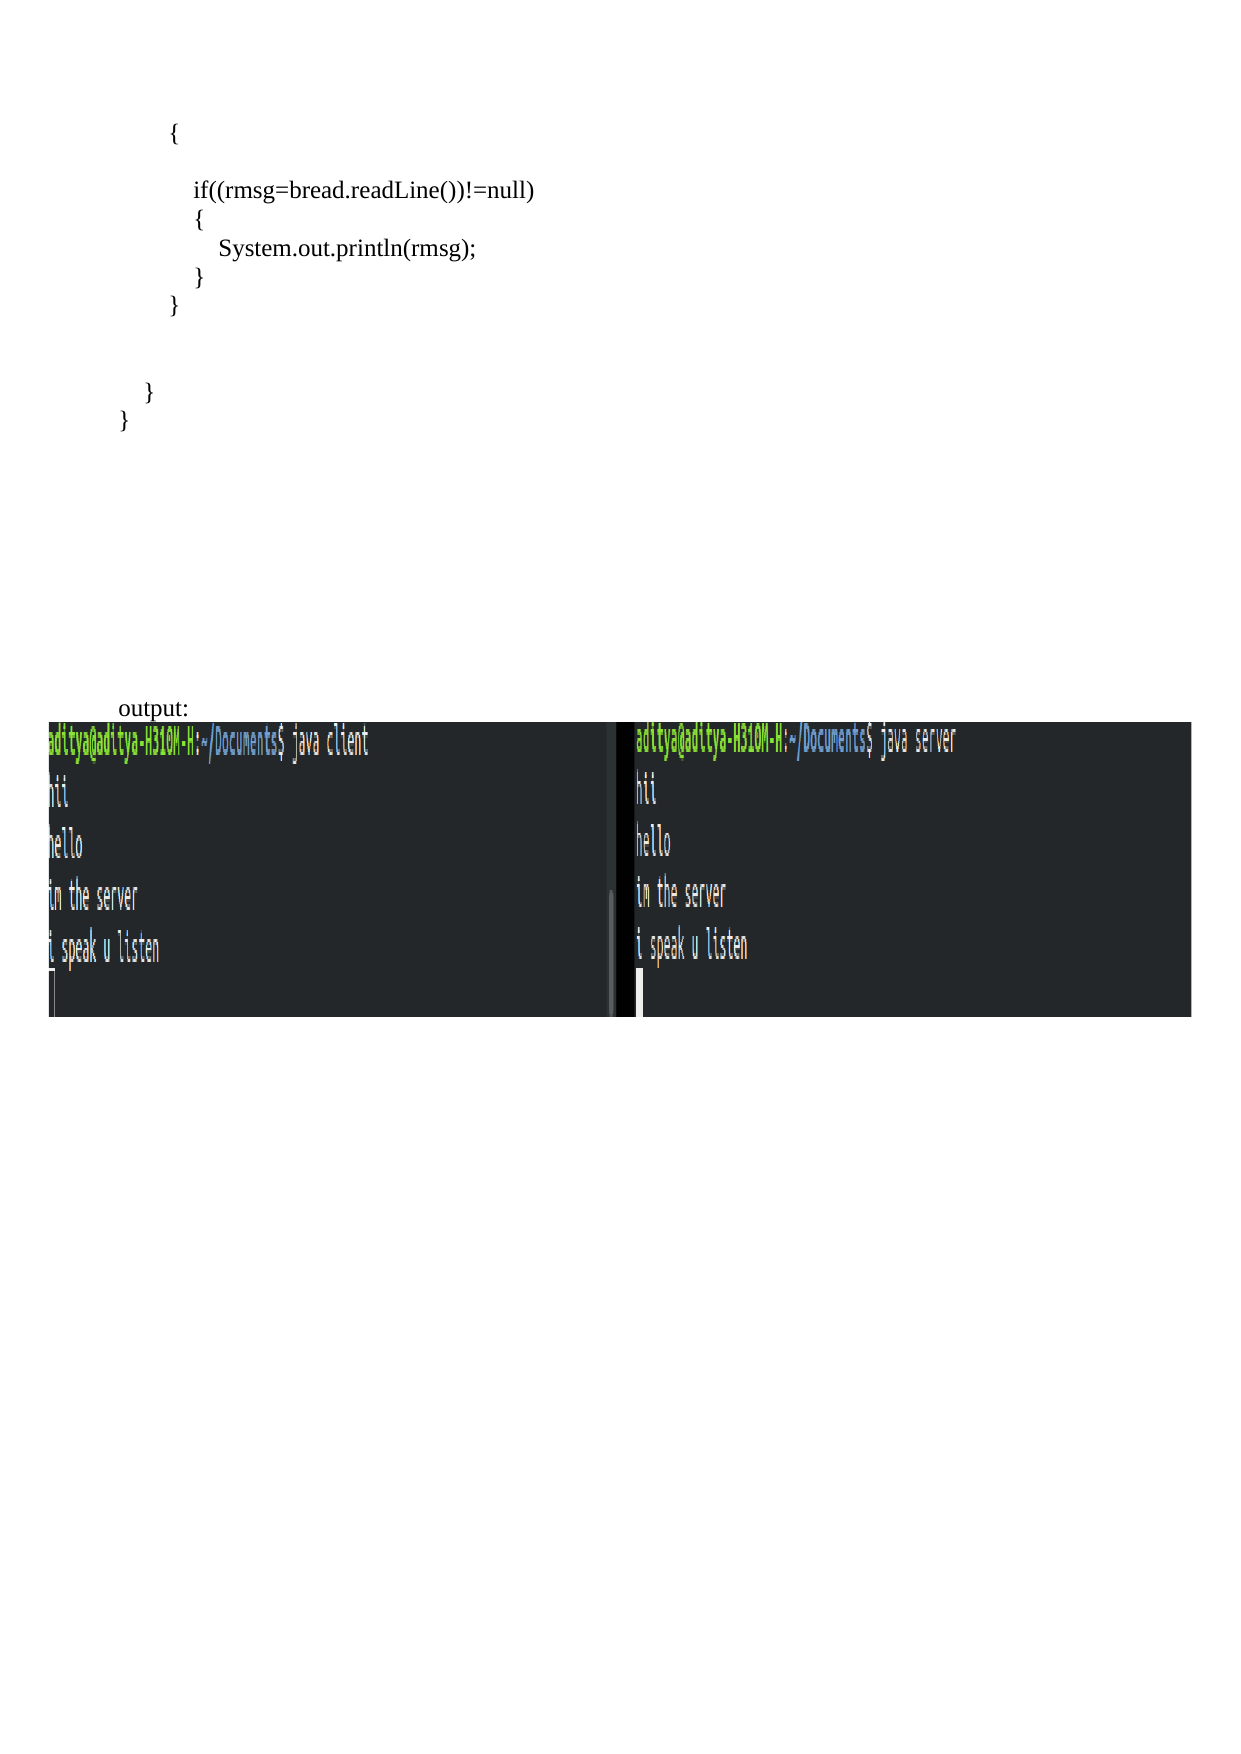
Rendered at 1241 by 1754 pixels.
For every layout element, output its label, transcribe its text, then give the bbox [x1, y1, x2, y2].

picture [48, 722, 1192, 1017]
text System.out.println(rmsg); [118, 233, 1122, 262]
text { [118, 204, 1122, 233]
text if((rmsg=bread.readLine())!=null) [118, 176, 1122, 204]
text } [118, 291, 1122, 319]
text } [118, 406, 1122, 434]
text } [118, 262, 1122, 291]
text output: [118, 693, 1122, 722]
text { [118, 118, 1122, 147]
text } [118, 377, 1122, 406]
